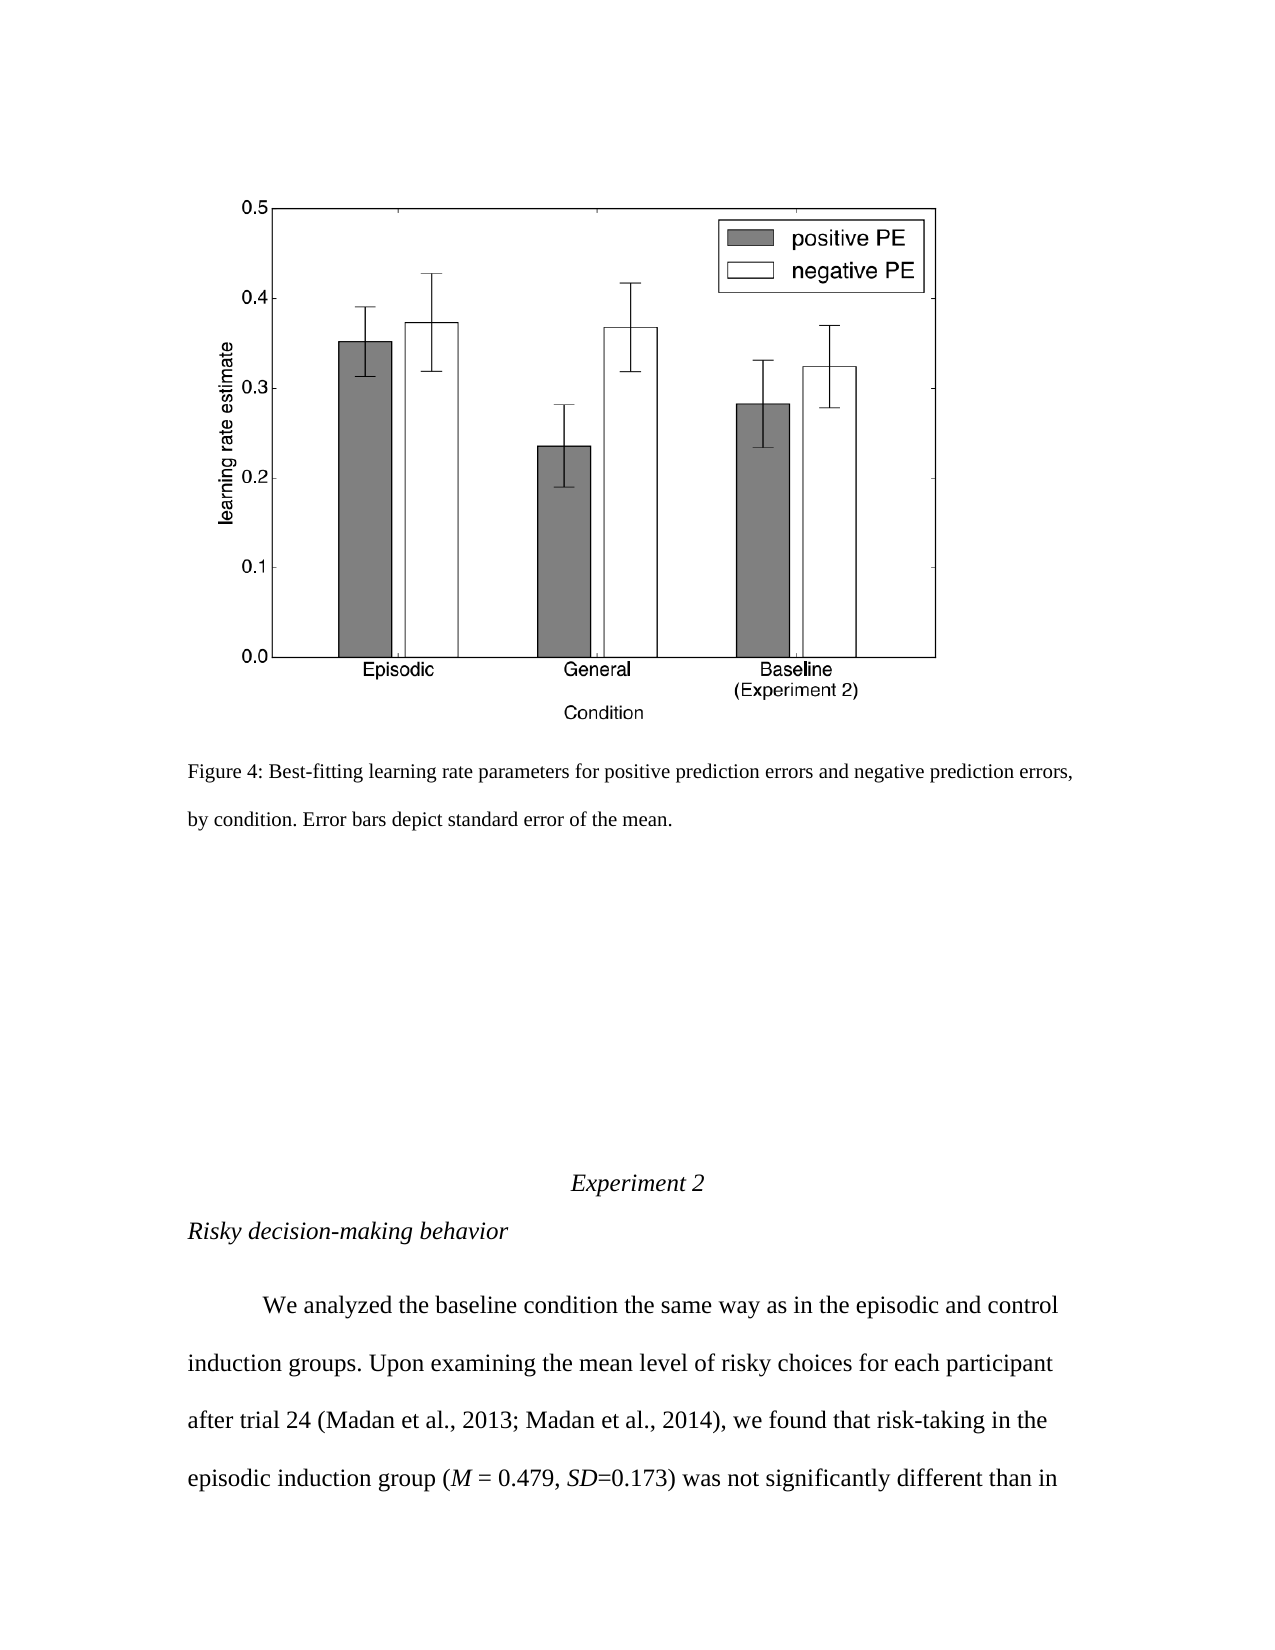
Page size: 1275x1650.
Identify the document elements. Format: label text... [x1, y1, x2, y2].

text Experiment 2 [187, 1168, 1087, 1197]
text Figure 4: Best-fitting learning rate parameters for positive prediction errors and negative prediction errors, by condition. Error bars depict standard error of the mean. [187, 759, 1087, 831]
text Risky decision-making behavior [187, 1216, 1087, 1245]
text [187, 1290, 1087, 1492]
